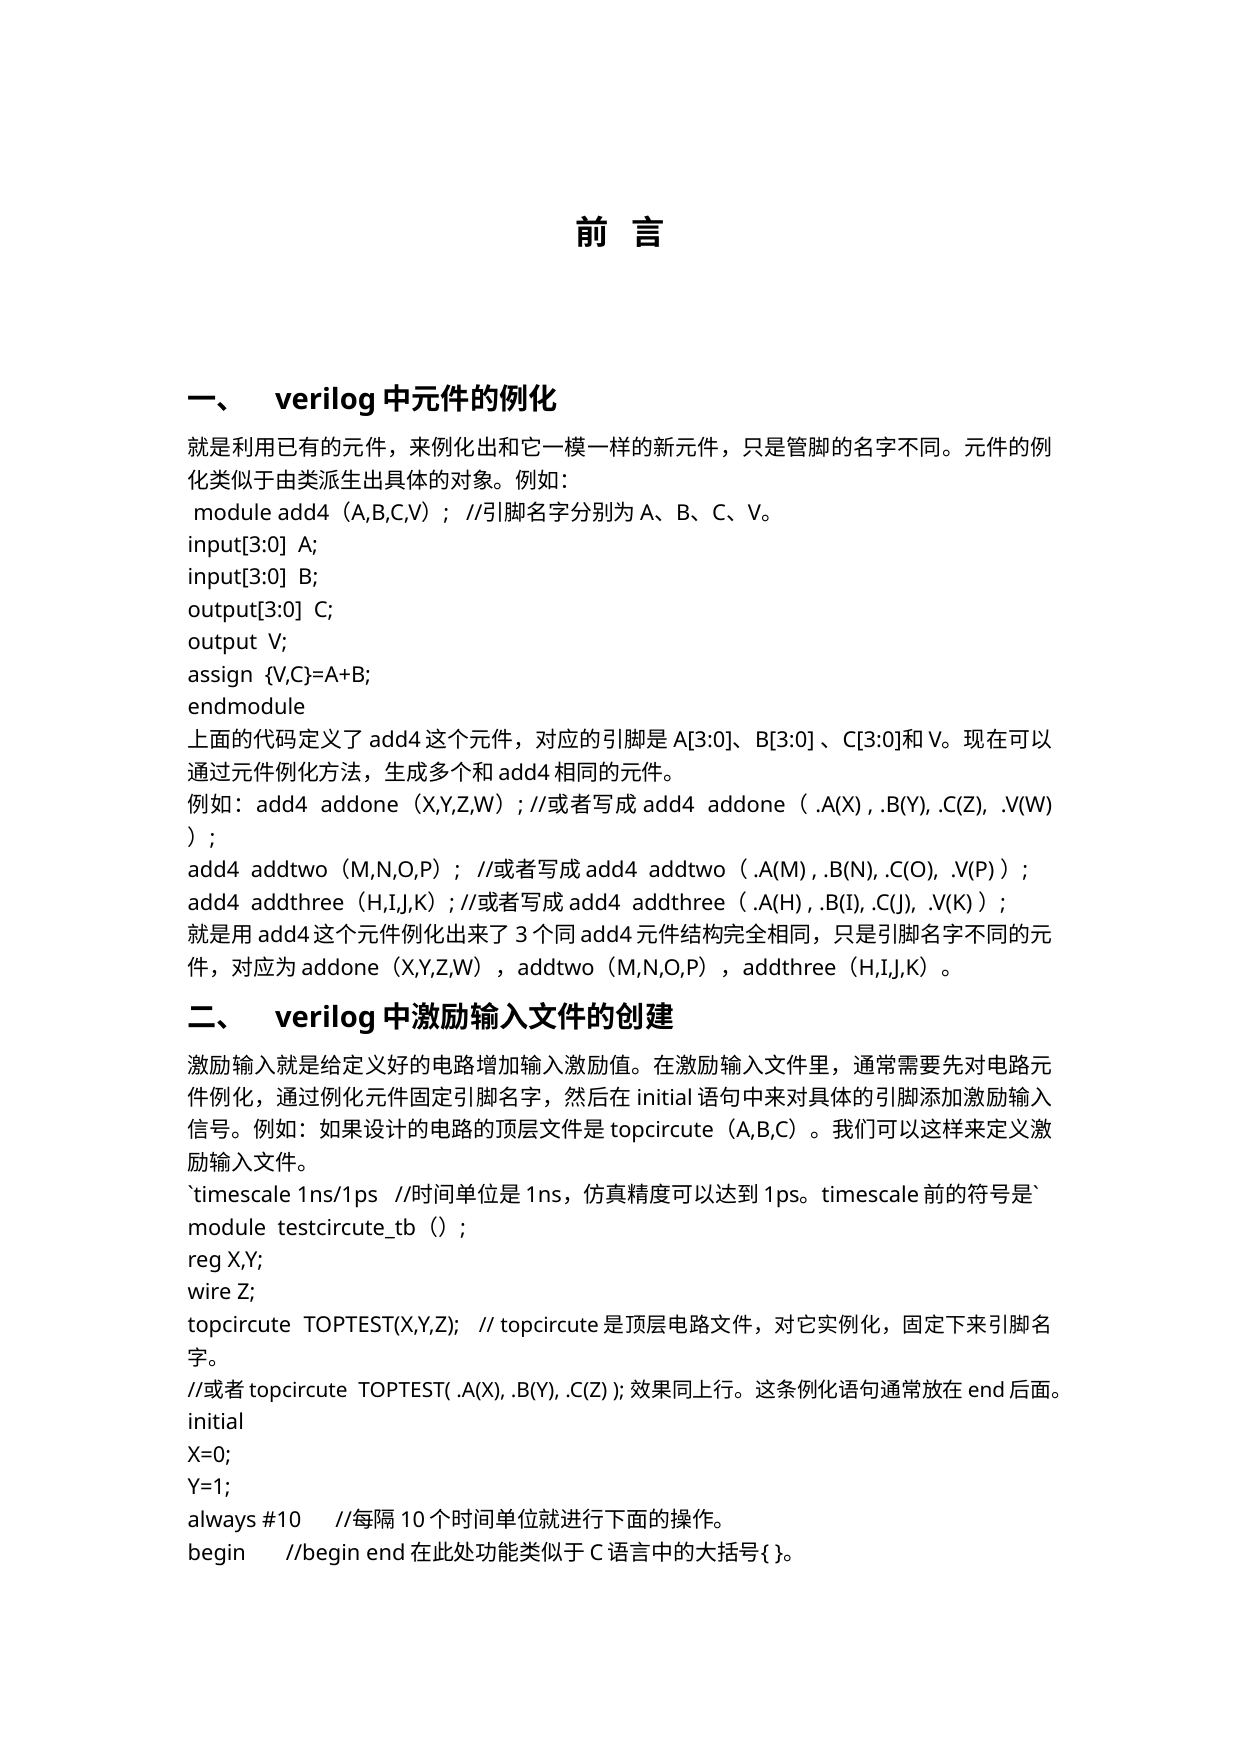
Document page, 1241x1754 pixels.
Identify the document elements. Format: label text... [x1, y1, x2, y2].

subtitle 前 言 [187, 197, 1053, 262]
text X=0; [187, 1437, 1053, 1470]
text 激励输入就是给定义好的电路增加输入激励值。在激励输入文件里，通常需要先对电路元件例化，通过例化元件固定引脚名字，然后在initial语句中来对具体的引脚添加激励输入信号。例如：如果设计的电路的顶层文件是topcircute（A,B,C）。我们可以这样来定义激励输入文件。 [187, 1047, 1053, 1177]
text initial [187, 1405, 1053, 1437]
text module testcircute_tb（）; [187, 1210, 1053, 1242]
text //或者topcircute TOPTEST( .A(X), .B(Y), .C(Z) ); 效果同上行。这条例化语句通常放在end后面。 [187, 1372, 1053, 1405]
text 就是利用已有的元件，来例化出和它一模一样的新元件，只是管脚的名字不同。元件的例化类似于由类派生出具体的对象。例如： [187, 430, 1053, 495]
text input[3:0] A; [187, 527, 1053, 560]
text begin //begin end在此处功能类似于C语言中的大括号{ }。 [187, 1535, 1053, 1567]
list verilog中激励输入文件的创建 [187, 982, 1053, 1047]
text reg X,Y; [187, 1242, 1053, 1275]
text module add4（A,B,C,V）; //引脚名字分别为A、B、C、V。 [187, 495, 1053, 527]
list verilog中元件的例化 [187, 365, 1053, 430]
text 上面的代码定义了add4这个元件，对应的引脚是A[3:0]、B[3:0] 、C[3:0]和V。现在可以通过元件例化方法，生成多个和add4相同的元件。 [187, 722, 1053, 787]
text output V; [187, 625, 1053, 657]
text input[3:0] B; [187, 560, 1053, 592]
text output[3:0] C; [187, 592, 1053, 625]
text always #10 //每隔10个时间单位就进行下面的操作。 [187, 1502, 1053, 1535]
text wire Z; [187, 1275, 1053, 1307]
text 就是用add4这个元件例化出来了3个同add4元件结构完全相同，只是引脚名字不同的元件，对应为addone（X,Y,Z,W），addtwo（M,N,O,P），addthree（H,I,J,K）。 [187, 917, 1053, 982]
text add4 addtwo（M,N,O,P）; //或者写成add4 addtwo（ .A(M) , .B(N), .C(O), .V(P) ）; [187, 852, 1053, 885]
text endmodule [187, 690, 1053, 722]
text `timescale 1ns/1ps //时间单位是1ns，仿真精度可以达到1ps。timescale前的符号是` [187, 1177, 1053, 1210]
text assign {V,C}=A+B; [187, 657, 1053, 690]
text add4 addthree（H,I,J,K）; //或者写成add4 addthree（ .A(H) , .B(I), .C(J), .V(K) ）; [187, 885, 1053, 917]
text Y=1; [187, 1470, 1053, 1502]
text 例如：add4 addone（X,Y,Z,W）; //或者写成add4 addone（ .A(X) , .B(Y), .C(Z), .V(W) ）; [187, 787, 1053, 852]
text topcircute TOPTEST(X,Y,Z); // topcircute是顶层电路文件，对它实例化，固定下来引脚名字。 [187, 1307, 1053, 1372]
